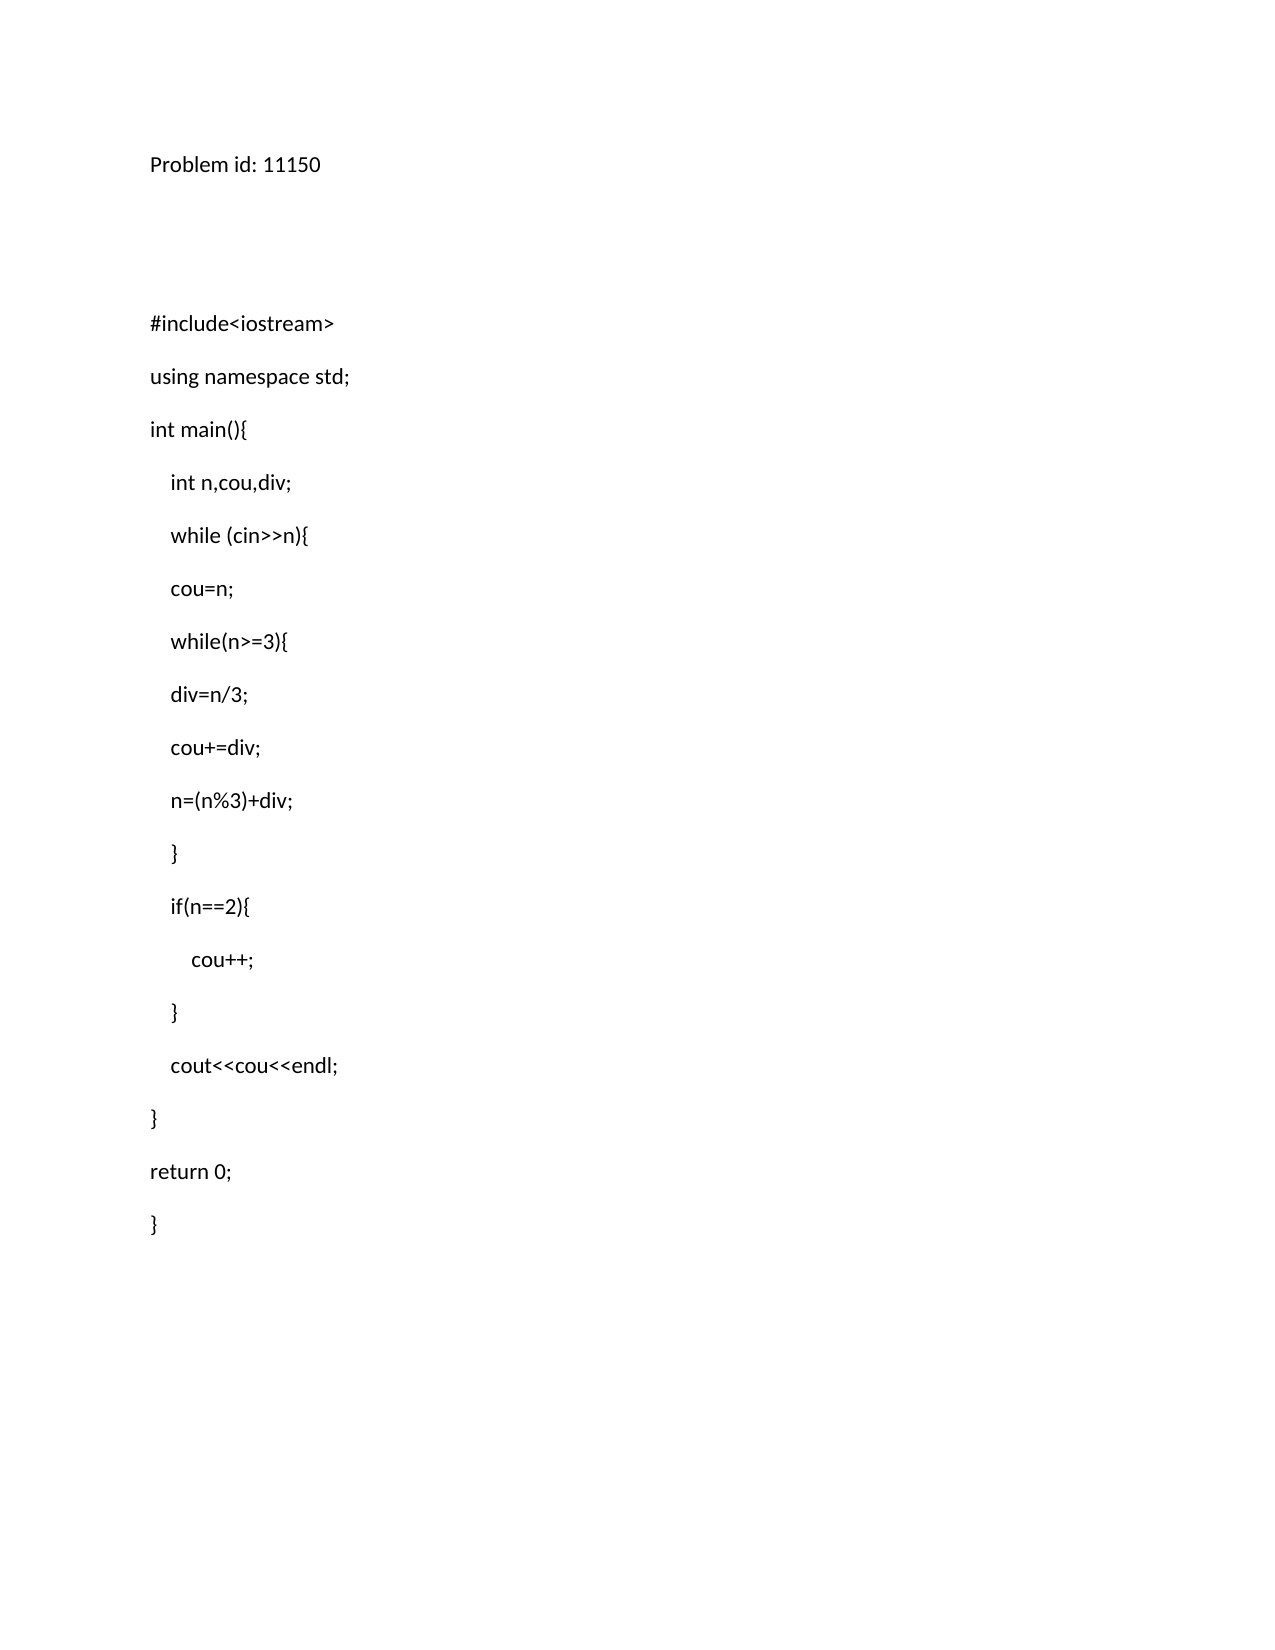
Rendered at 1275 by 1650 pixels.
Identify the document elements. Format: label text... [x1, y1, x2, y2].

text #include<iostream> [150, 309, 1125, 337]
text if(n==2){ [150, 892, 1125, 920]
text while (cin>>n){ [150, 521, 1125, 549]
text cou+=div; [150, 733, 1125, 761]
text cout<<cou<<endl; [150, 1051, 1125, 1079]
text cou++; [150, 945, 1125, 973]
text n=(n%3)+div; [150, 786, 1125, 814]
text while(n>=3){ [150, 627, 1125, 655]
text using namespace std; [150, 362, 1125, 390]
text Problem id: 11150 [150, 150, 1125, 178]
text } [150, 839, 1125, 867]
text } [150, 998, 1125, 1026]
text div=n/3; [150, 680, 1125, 708]
text return 0; [150, 1157, 1125, 1185]
text cou=n; [150, 574, 1125, 602]
text } [150, 1210, 1125, 1238]
text int main(){ [150, 415, 1125, 443]
text int n,cou,div; [150, 468, 1125, 496]
text } [150, 1104, 1125, 1132]
